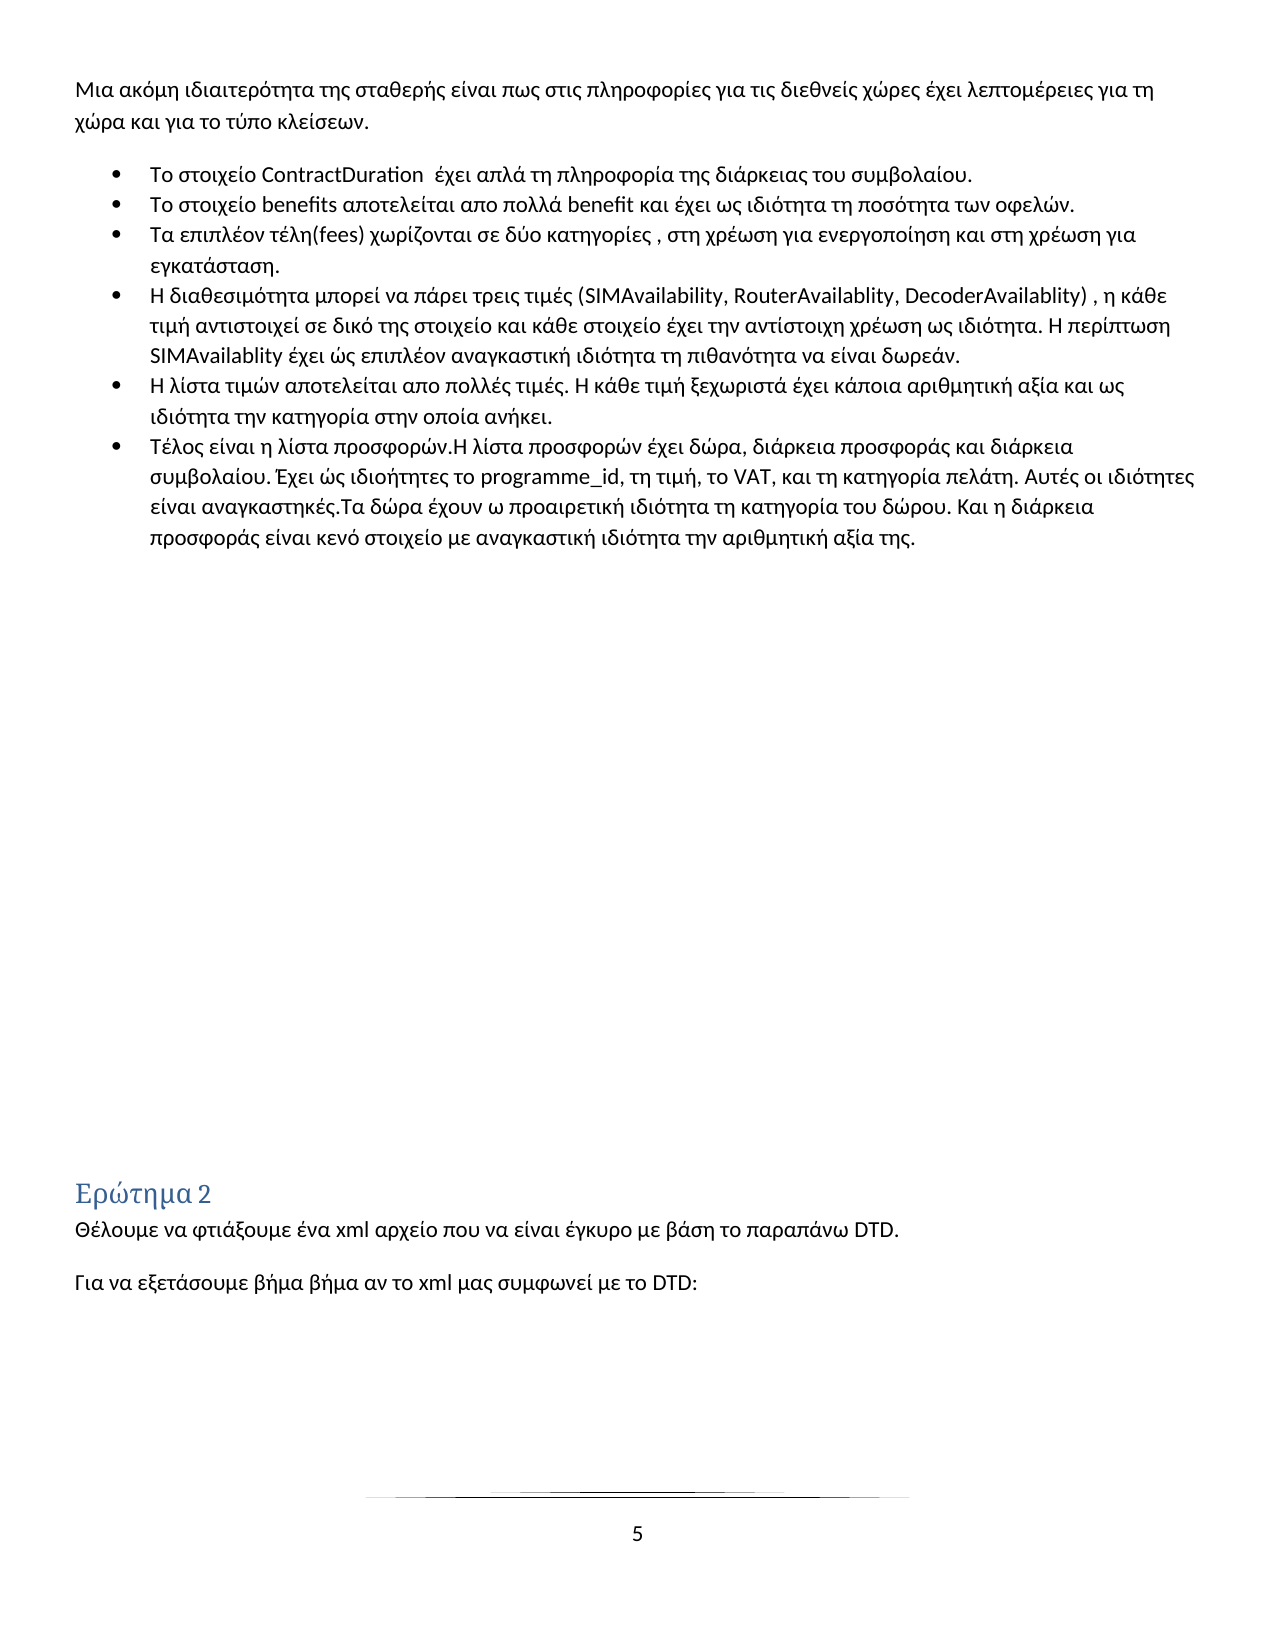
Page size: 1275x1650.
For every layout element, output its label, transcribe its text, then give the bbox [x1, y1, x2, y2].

text Μια ακόμη ιδιαιτερότητα της σταθερής είναι πως στις πληροφορίες για τις διεθνείς χώρες έχει λεπτομέρειες για τη χώρα και για το τύπο κλείσεων. [75, 75, 1200, 135]
list Τα επιπλέον τέλη(fees) χωρίζονται σε δύο κατηγορίες , στη χρέωση για ενεργοποίηση και στη χρέωση για εγκατάσταση. [112, 221, 1200, 279]
subtitle Ερώτημα 2 [75, 1179, 1200, 1210]
text Για να εξετάσουμε βήμα βήμα αν το xml μας συμφωνεί με το DTD: [75, 1268, 1200, 1296]
text Θέλουμε να φτιάξουμε ένα xml αρχείο που να είναι έγκυρο με βάση το παραπάνω DTD. [75, 1215, 1200, 1243]
list Το στοιχείο benefits αποτελείται απο πολλά benefit και έχει ως ιδιότητα τη ποσότητα των οφελών. [112, 190, 1200, 218]
list Το στοιχείο ContractDuration έχει απλά τη πληροφορία της διάρκειας του συμβολαίου. [112, 160, 1200, 188]
list Η λίστα τιμών αποτελείται απο πολλές τιμές. Η κάθε τιμή ξεχωριστά έχει κάποια αριθμητική αξία και ως ιδιότητα την κατηγορία στην οποία ανήκει. [112, 372, 1200, 430]
list Τέλος είναι η λίστα προσφορών.Η λίστα προσφορών έχει δώρα, διάρκεια προσφοράς και διάρκεια συμβολαίου. Έχει ώς ιδιοήτητες το programme_id, τη τιμή, το VAT, και τη κατηγορία πελάτη. Αυτές οι ιδιότητες είναι αναγκαστηκές.Τα δώρα έχουν ω προαιρετική ιδιότητα τη κατηγορία του δώρου. Και η διάρκεια προσφοράς είναι κενό στοιχείο με αναγκαστική ιδιότητα την αριθμητική αξία της. [112, 432, 1200, 551]
list Η διαθεσιμότητα μπορεί να πάρει τρεις τιμές (SIMAvailability, RouterAvailablity, DecoderAvailablity) , η κάθε τιμή αντιστοιχεί σε δικό της στοιχείο και κάθε στοιχείο έχει την αντίστοιχη χρέωση ως ιδιότητα. Η περίπτωση SIMAvailablity έχει ώς επιπλέον αναγκαστική ιδιότητα τη πιθανότητα να είναι δωρεάν. [112, 281, 1200, 369]
